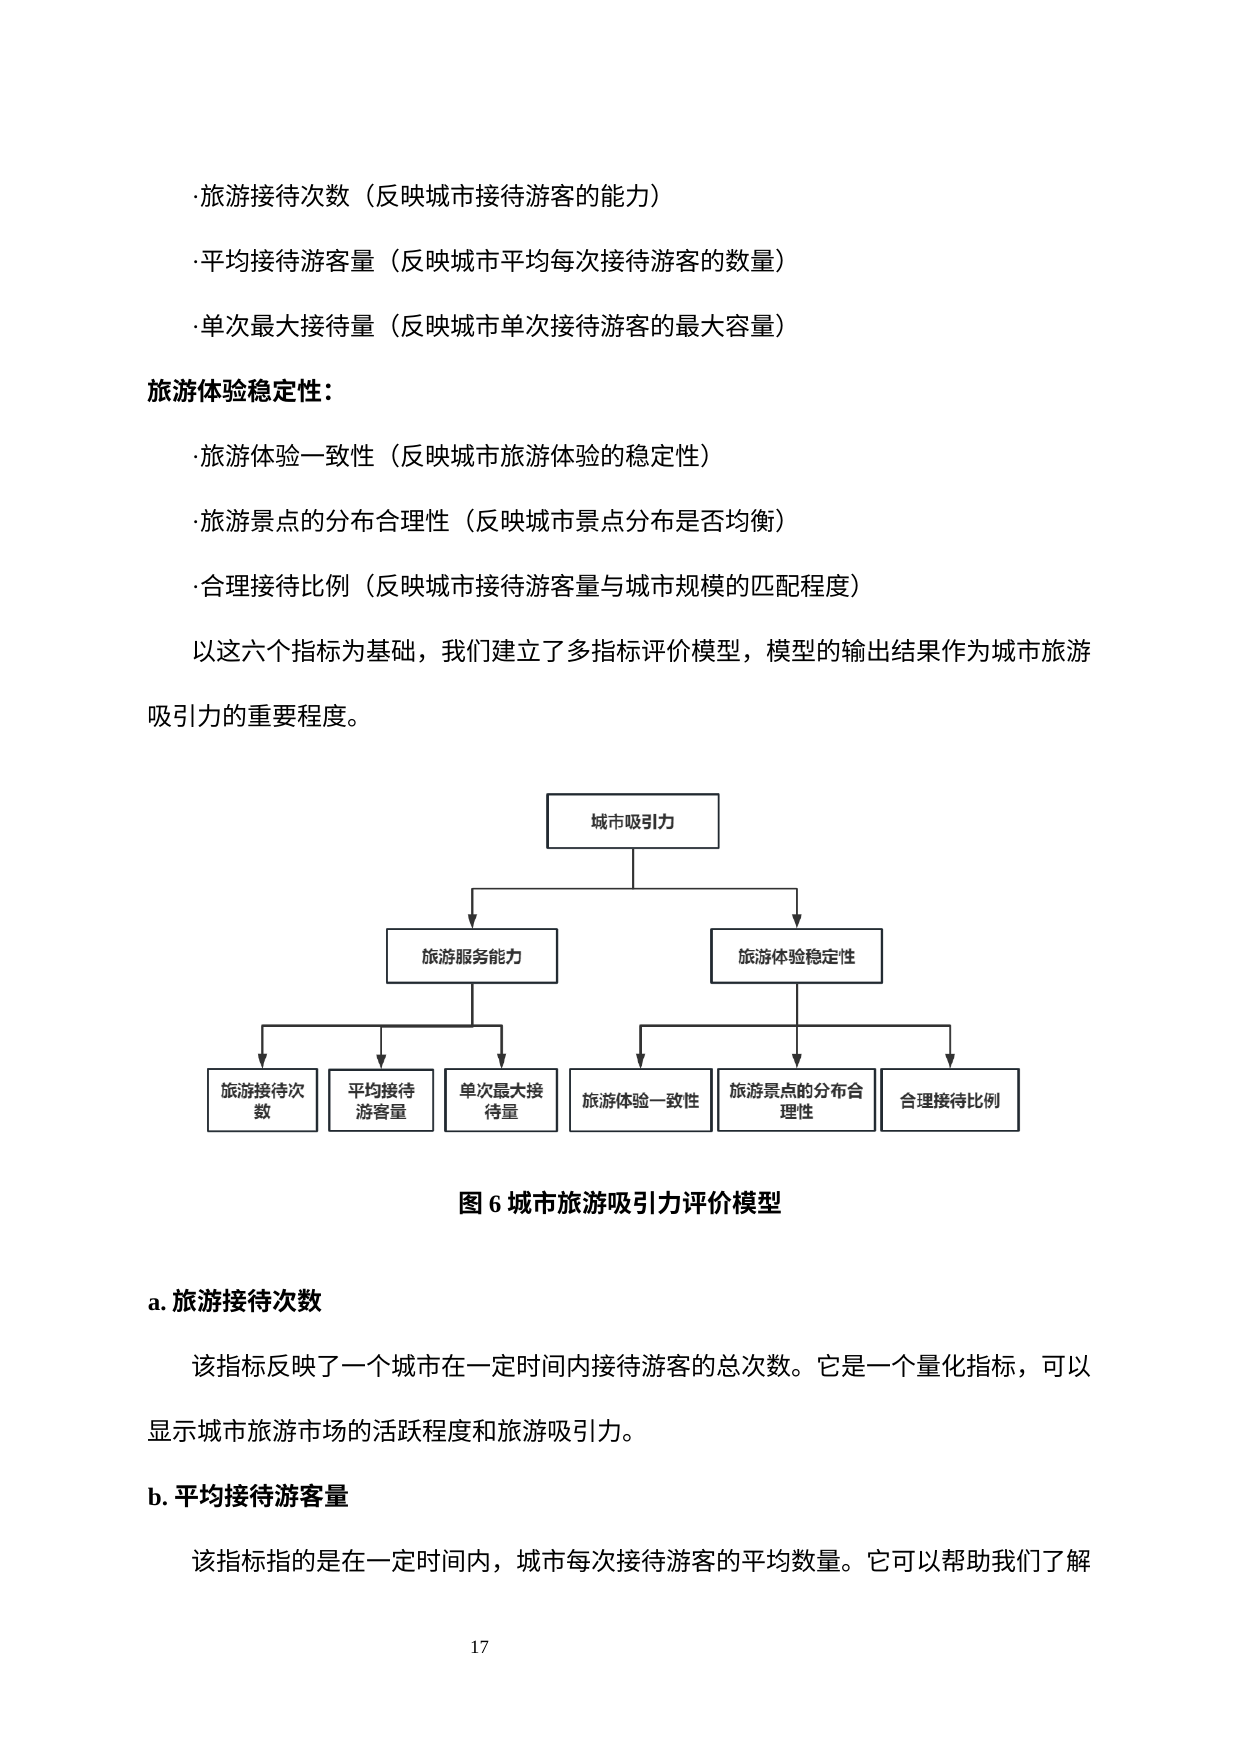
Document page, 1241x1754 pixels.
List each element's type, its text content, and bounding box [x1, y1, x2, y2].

text ·平均接待游客量（反映城市平均每次接待游客的数量） [148, 227, 1092, 292]
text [148, 1527, 1092, 1592]
text a. 旅游接待次数 [148, 1267, 1092, 1332]
text 图 6 城市旅游吸引力评价模型 [148, 1169, 1092, 1234]
text ·旅游接待次数（反映城市接待游客的能力） [148, 162, 1092, 227]
text b. 平均接待游客量 [148, 1462, 1092, 1527]
text 旅游体验稳定性： [148, 357, 1092, 422]
text ·合理接待比例（反映城市接待游客量与城市规模的匹配程度） [148, 552, 1092, 617]
text ·单次最大接待量（反映城市单次接待游客的最大容量） [148, 292, 1092, 357]
text ·旅游体验一致性（反映城市旅游体验的稳定性） [148, 422, 1092, 487]
picture [197, 779, 1043, 1161]
text ·旅游景点的分布合理性（反映城市景点分布是否均衡） [148, 487, 1092, 552]
text 以这六个指标为基础，我们建立了多指标评价模型，模型的输出结果作为城市旅游吸引力的重要程度。 [148, 617, 1092, 747]
text 该指标反映了一个城市在一定时间内接待游客的总次数。它是一个量化指标，可以显示城市旅游市场的活跃程度和旅游吸引力。 [148, 1332, 1092, 1462]
